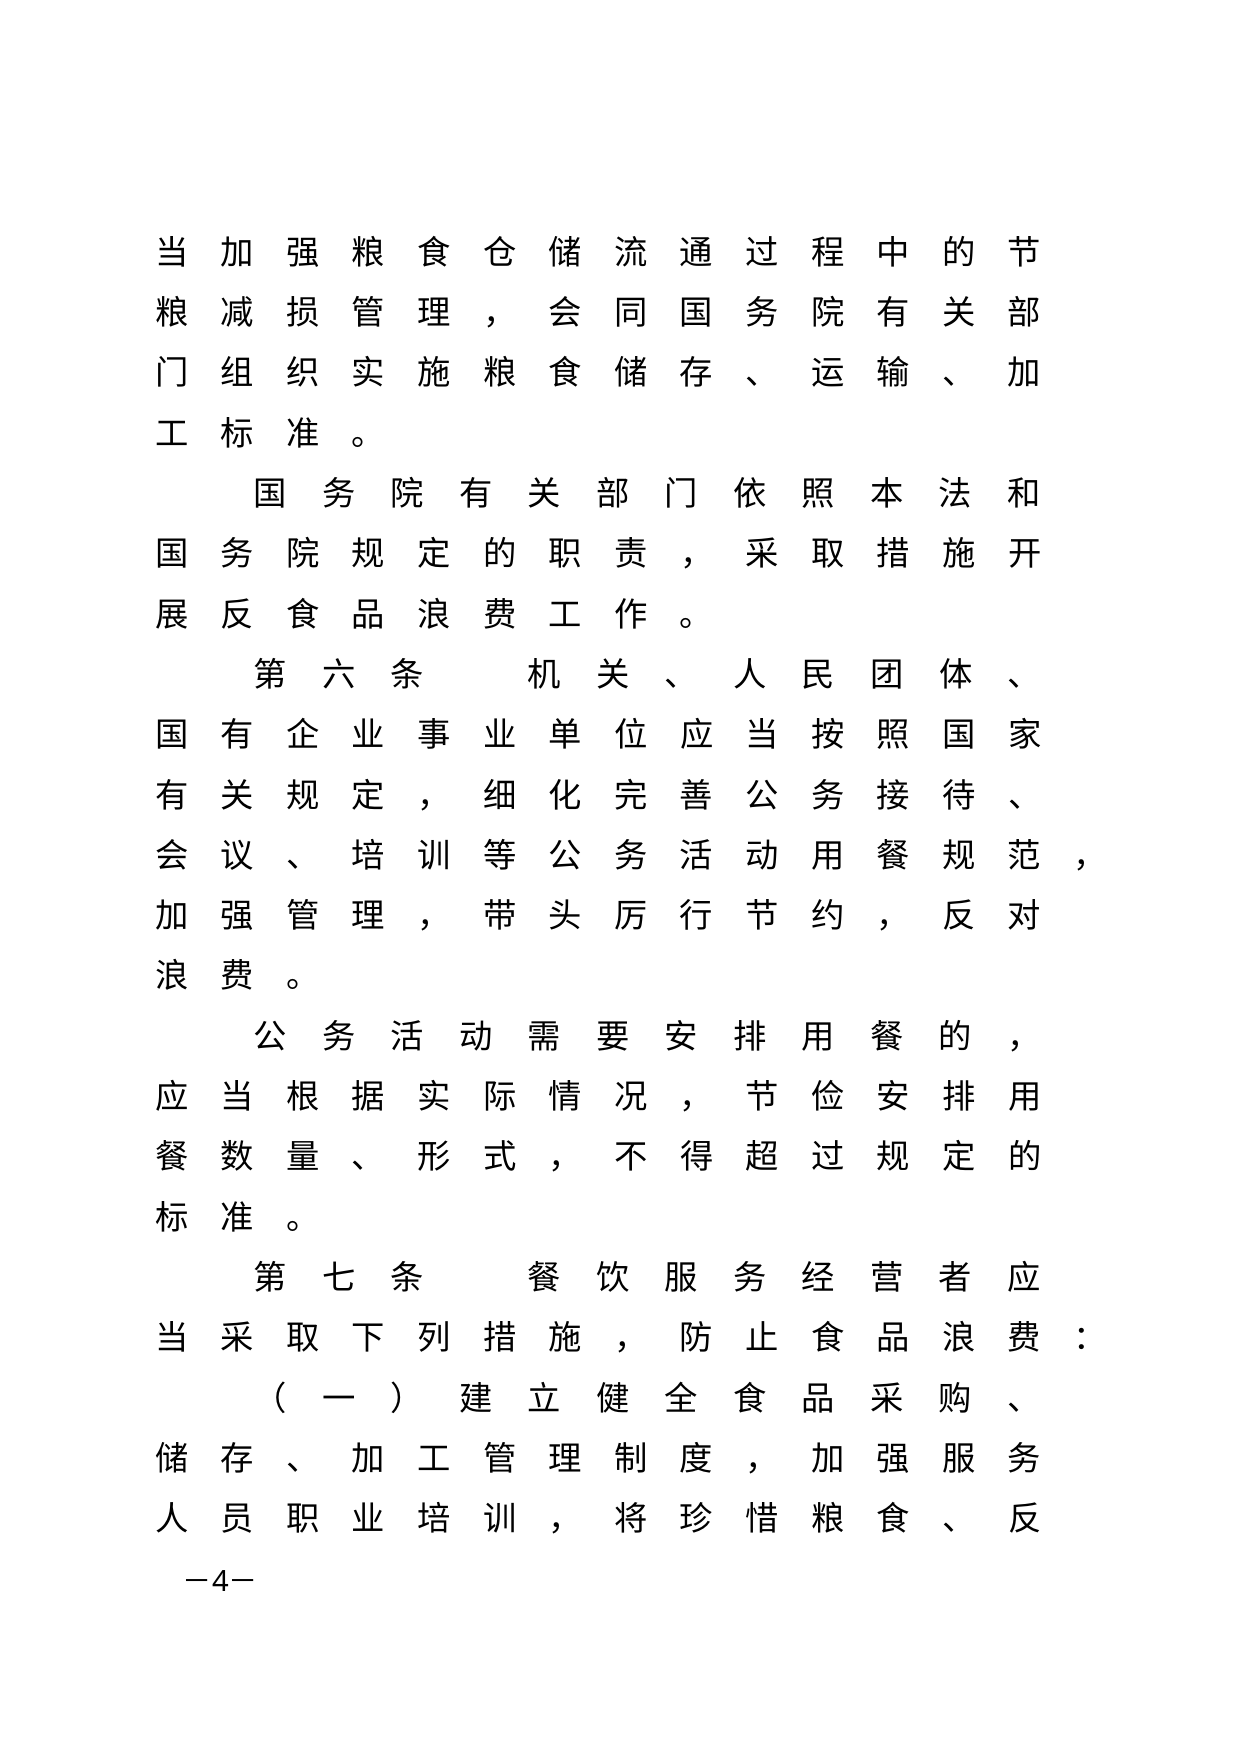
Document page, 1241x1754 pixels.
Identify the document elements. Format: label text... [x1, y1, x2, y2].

text 第六条 机关、人民团体、国有企业事业单位应当按照国家有关规定，细化完善公务接待、会议、培训等公务活动用餐规范，加强管理，带头厉行节约，反对浪费。 [155, 642, 1073, 1003]
text 公务活动需要安排用餐的，应当根据实际情况，节俭安排用餐数量、形式，不得超过规定的标准。 [155, 1003, 1073, 1245]
text 国务院有关部门依照本法和国务院规定的职责，采取措施开展反食品浪费工作。 [155, 461, 1073, 642]
text （一）建立健全食品采购、储存、加工管理制度，加强服务人员职业培训，将珍惜粮食、反对浪费纳入培训内容； [155, 1365, 1073, 1546]
text 第七条 餐饮服务经营者应当采取下列措施，防止食品浪费： [155, 1245, 1073, 1365]
text 国家粮食和物资储备部门应当加强粮食仓储流通过程中的节粮减损管理，会同国务院有关部门组织实施粮食储存、运输、加工标准。 [155, 219, 1073, 461]
